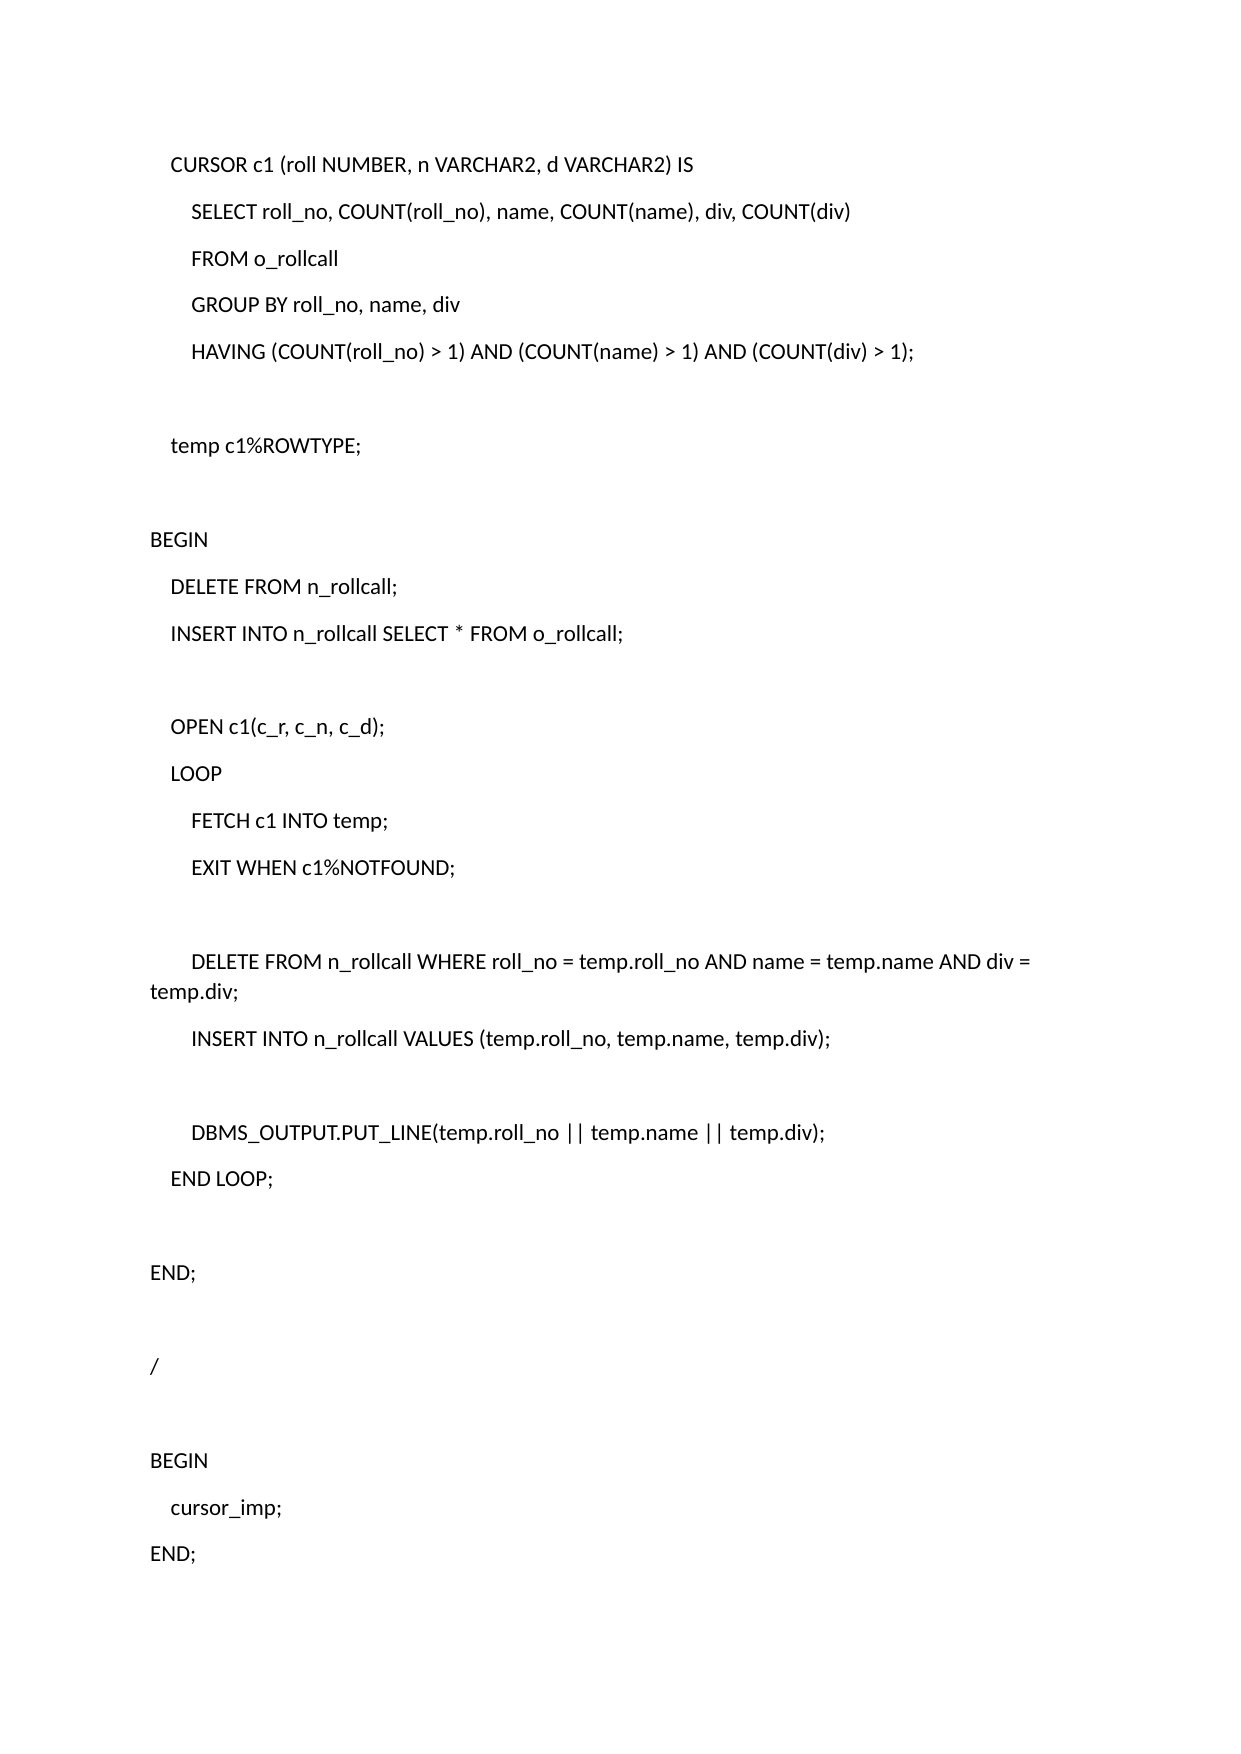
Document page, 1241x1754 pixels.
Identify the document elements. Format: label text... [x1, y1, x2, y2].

text LOOP [150, 759, 1090, 787]
text / [150, 1352, 1090, 1380]
text HAVING (COUNT(roll_no) > 1) AND (COUNT(name) > 1) AND (COUNT(div) > 1); [150, 337, 1090, 366]
text END; [150, 1539, 1090, 1568]
text SELECT roll_no, COUNT(roll_no), name, COUNT(name), div, COUNT(div) [150, 197, 1090, 225]
text END LOOP; [150, 1164, 1090, 1193]
text EXIT WHEN c1%NOTFOUND; [150, 853, 1090, 881]
text FROM o_rollcall [150, 244, 1090, 272]
text CURSOR c1 (roll NUMBER, n VARCHAR2, d VARCHAR2) IS [150, 150, 1090, 178]
text DELETE FROM n_rollcall; [150, 572, 1090, 600]
text BEGIN [150, 1446, 1090, 1474]
text GROUP BY roll_no, name, div [150, 291, 1090, 319]
text BEGIN [150, 525, 1090, 553]
text INSERT INTO n_rollcall VALUES (temp.roll_no, temp.name, temp.div); [150, 1024, 1090, 1052]
text cursor_imp; [150, 1493, 1090, 1521]
text DELETE FROM n_rollcall WHERE roll_no = temp.roll_no AND name = temp.name AND div = temp.div; [150, 947, 1090, 1005]
text INSERT INTO n_rollcall SELECT * FROM o_rollcall; [150, 619, 1090, 647]
text DBMS_OUTPUT.PUT_LINE(temp.roll_no || temp.name || temp.div); [150, 1118, 1090, 1146]
text temp c1%ROWTYPE; [150, 431, 1090, 459]
text FETCH c1 INTO temp; [150, 806, 1090, 834]
text END; [150, 1258, 1090, 1286]
text OPEN c1(c_r, c_n, c_d); [150, 712, 1090, 741]
